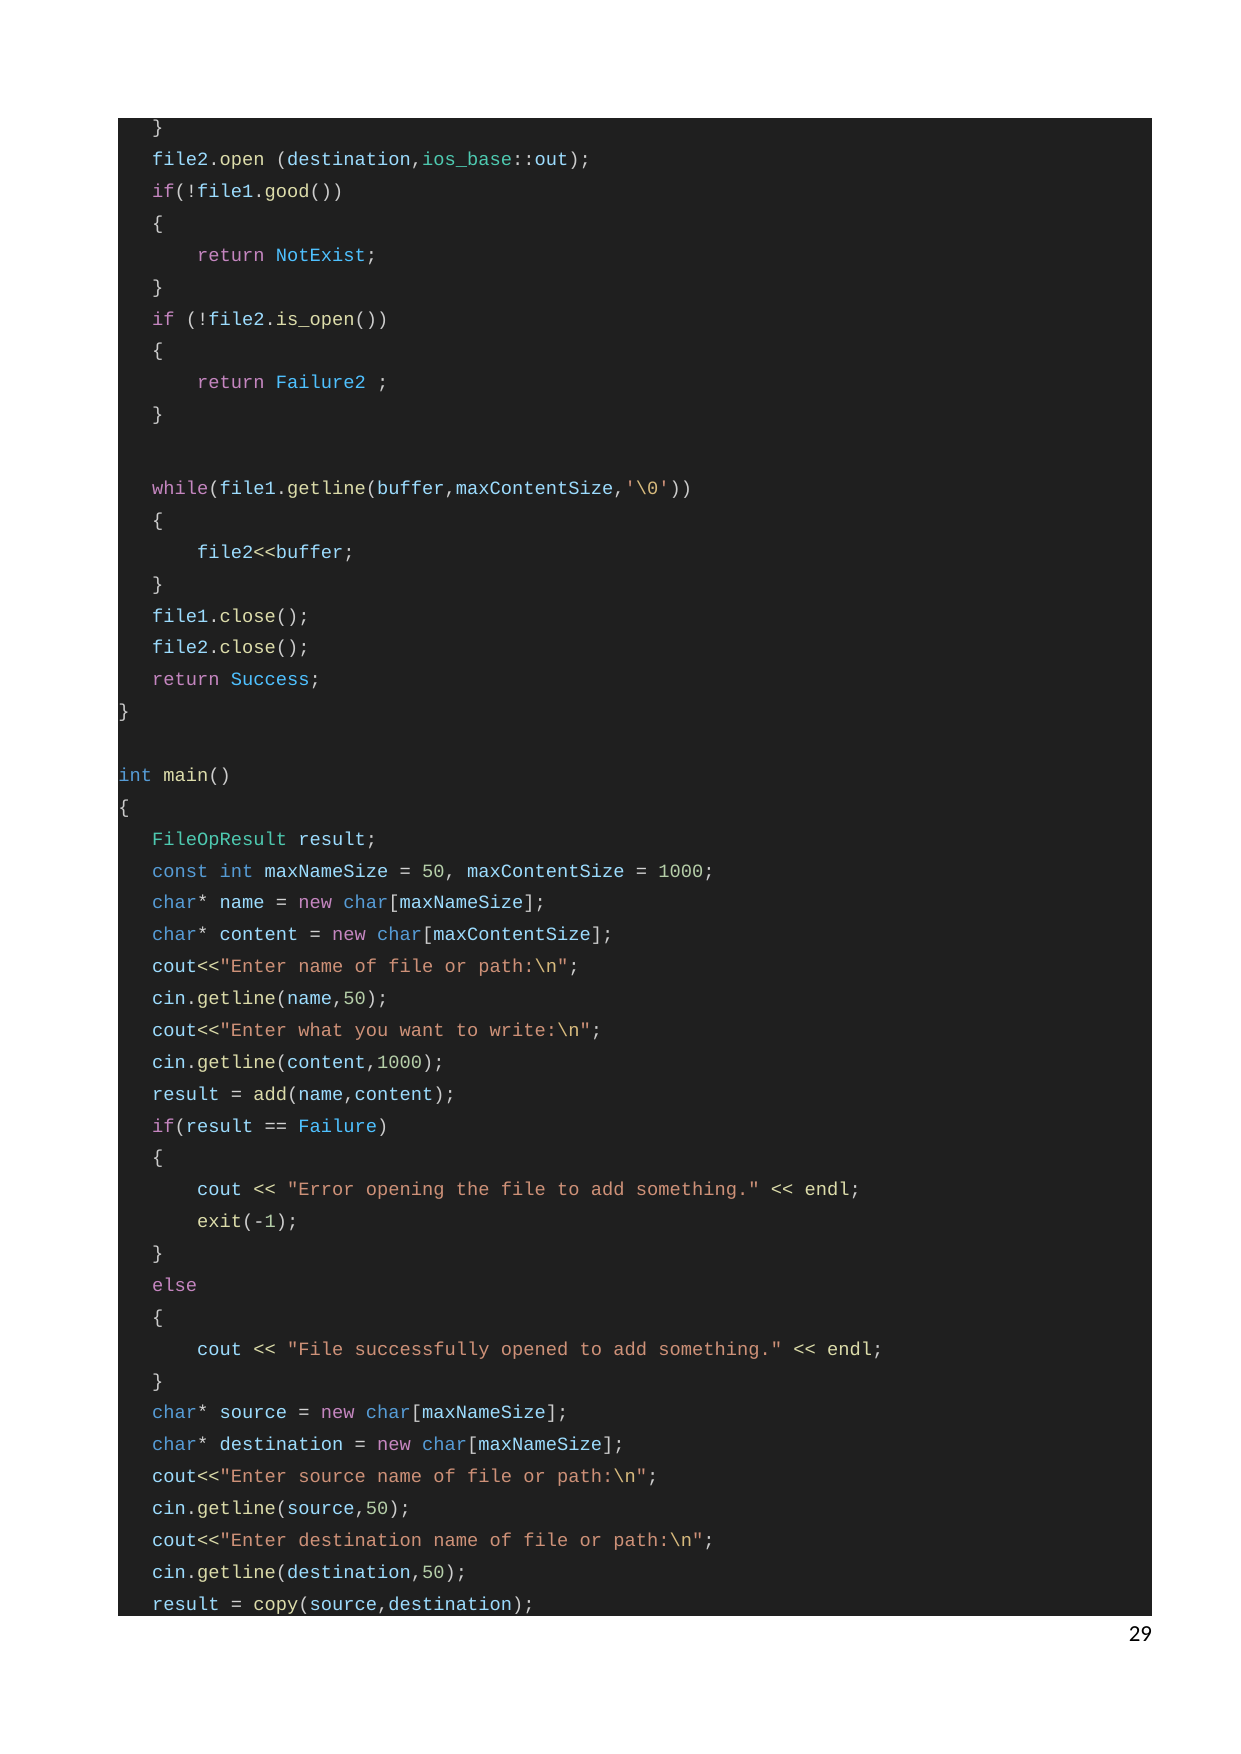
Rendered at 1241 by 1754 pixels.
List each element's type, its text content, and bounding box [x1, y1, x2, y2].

text char* source = new char[maxNameSize]; [118, 1403, 1152, 1424]
text } [118, 1371, 1152, 1393]
text char* name = new char[maxNameSize]; [118, 893, 1152, 914]
text } [118, 702, 1152, 723]
text file1.close(); [118, 606, 1152, 628]
text const int maxNameSize = 50, maxContentSize = 1000; [118, 861, 1152, 883]
text int main() [118, 766, 1152, 787]
text cout<<"Enter destination name of file or path:\n"; [118, 1531, 1152, 1552]
text result = add(name,content); [118, 1084, 1152, 1106]
text FileOpResult result; [118, 829, 1152, 851]
text cin.getline(name,50); [118, 989, 1152, 1010]
text if (!file2.is_open()) [118, 309, 1152, 331]
text exit(-1); [118, 1212, 1152, 1233]
text cout<<"Enter source name of file or path:\n"; [118, 1467, 1152, 1488]
text } [118, 574, 1152, 596]
text file2.close(); [118, 638, 1152, 659]
text if(result == Failure) [118, 1116, 1152, 1138]
text { [118, 798, 1152, 819]
text char* content = new char[maxContentSize]; [118, 925, 1152, 946]
text result = copy(source,destination); [118, 1594, 1152, 1616]
text cout<<"Enter what you want to write:\n"; [118, 1021, 1152, 1042]
text cin.getline(content,1000); [118, 1053, 1152, 1074]
text char* destination = new char[maxNameSize]; [118, 1435, 1152, 1456]
text return NotExist; [118, 246, 1152, 267]
text return Success; [118, 670, 1152, 691]
text file2.open (destination,ios_base::out); [118, 150, 1152, 171]
text } [118, 118, 1152, 139]
text { [118, 511, 1152, 532]
text file2<<buffer; [118, 543, 1152, 564]
text cout << "Error opening the file to add something." << endl; [118, 1180, 1152, 1201]
text return Failure2 ; [118, 373, 1152, 394]
text } [118, 277, 1152, 299]
text { [118, 341, 1152, 362]
text } [118, 1244, 1152, 1265]
text { [118, 214, 1152, 235]
text if(!file1.good()) [118, 182, 1152, 203]
text cout << "File successfully opened to add something." << endl; [118, 1339, 1152, 1361]
text while(file1.getline(buffer,maxContentSize,'\0')) [118, 479, 1152, 500]
text cout<<"Enter name of file or path:\n"; [118, 957, 1152, 978]
text { [118, 1148, 1152, 1169]
text cin.getline(destination,50); [118, 1563, 1152, 1584]
text else [118, 1276, 1152, 1297]
text cin.getline(source,50); [118, 1499, 1152, 1520]
text } [118, 405, 1152, 426]
text { [118, 1308, 1152, 1329]
